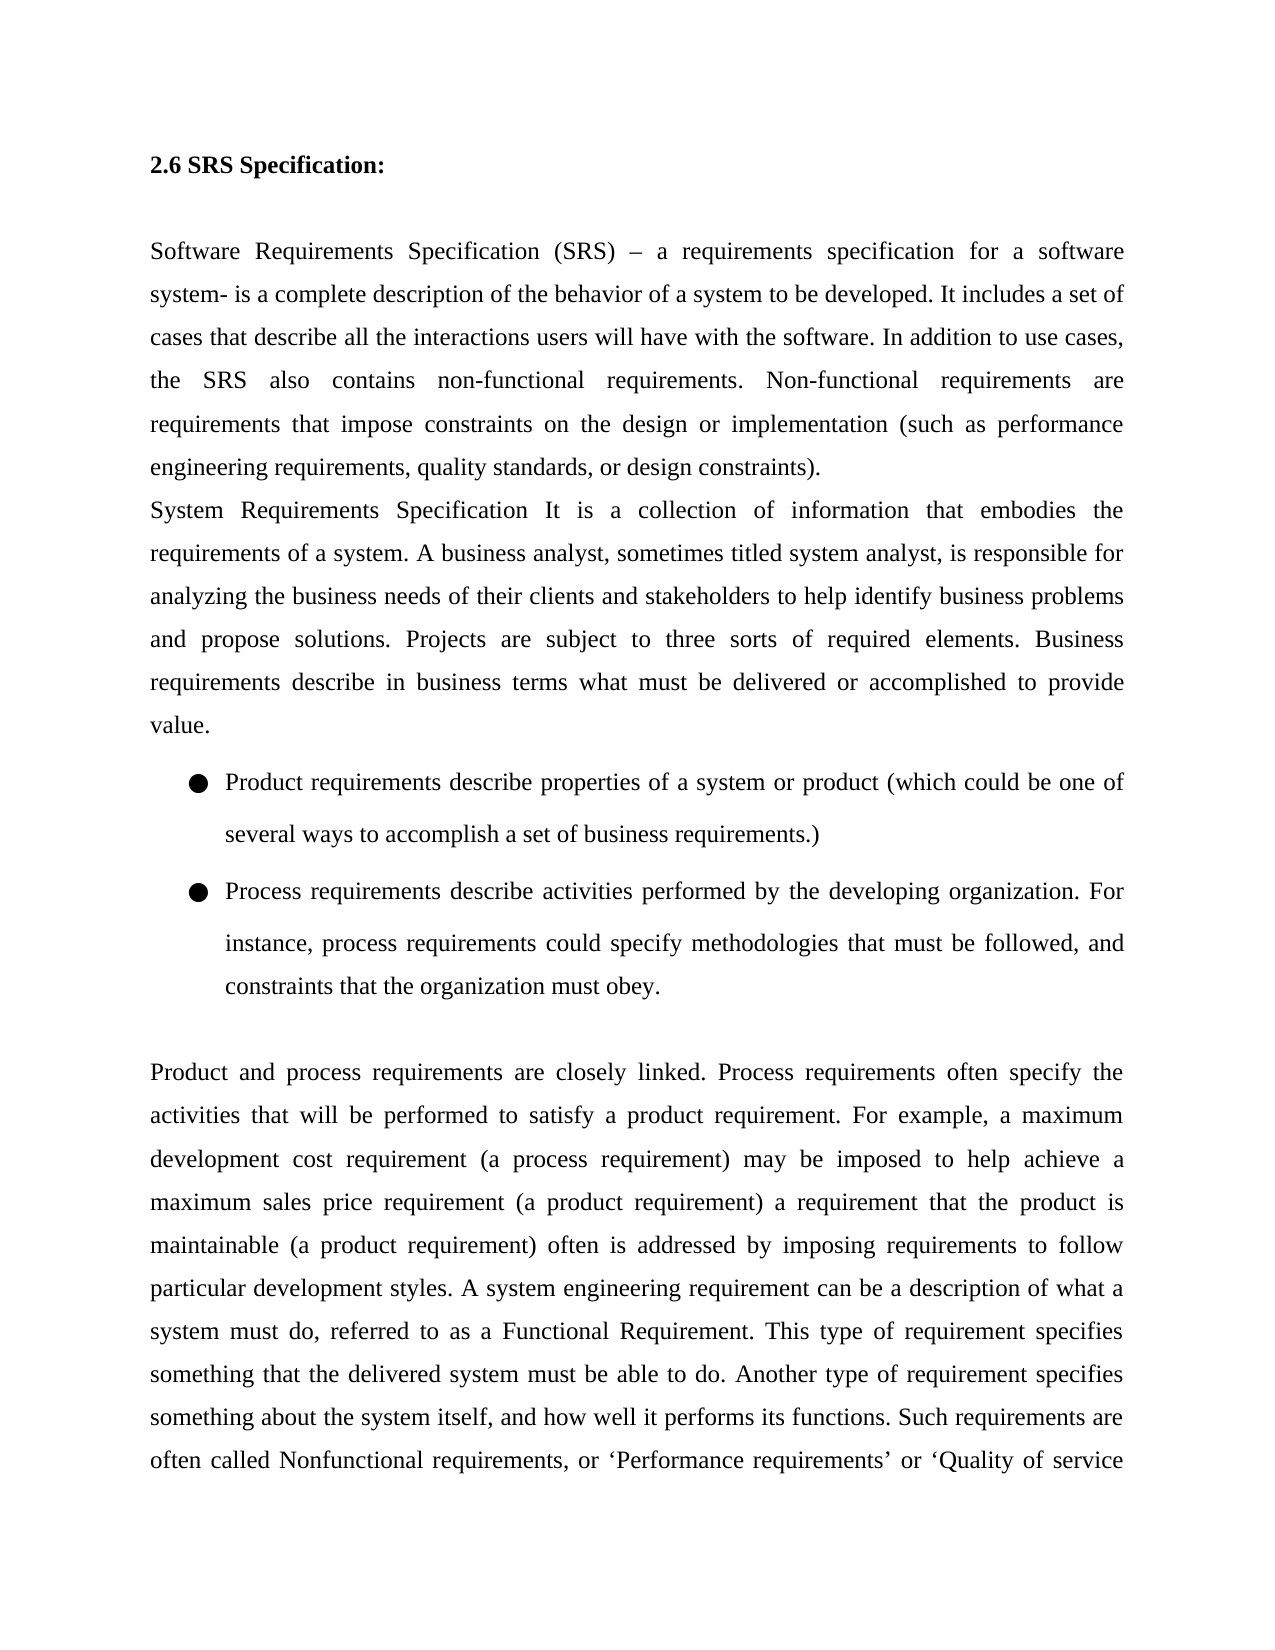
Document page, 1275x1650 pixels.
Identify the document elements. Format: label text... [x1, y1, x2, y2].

text System Requirements Specification It is a collection of information that embodies the requirements of a system. A business analyst, sometimes titled system analyst, is responsible for analyzing the business needs of their clients and stakeholders to help identify business problems and propose solutions. Projects are subject to three sorts of required elements. Business requirements describe in business terms what must be delivered or accomplished to provide value. [150, 495, 1125, 739]
list Process requirements describe activities performed by the developing organization. For instance, process requirements could specify methodologies that must be followed, and constraints that the organization must obey. [187, 862, 1125, 1000]
list Product requirements describe properties of a system or product (which could be one of several ways to accomplish a set of business requirements.) [187, 754, 1125, 848]
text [150, 1057, 1125, 1474]
text Software Requirements Specification (SRS) – a requirements specification for a software system- is a complete description of the behavior of a system to be developed. It includes a set of cases that describe all the interactions users will have with the software. In addition to use cases, the SRS also contains non-functional requirements. Non-functional requirements are requirements that impose constraints on the design or implementation (such as performance engineering requirements, quality standards, or design constraints). [150, 236, 1125, 481]
text 2.6 SRS Specification: [150, 150, 1125, 179]
